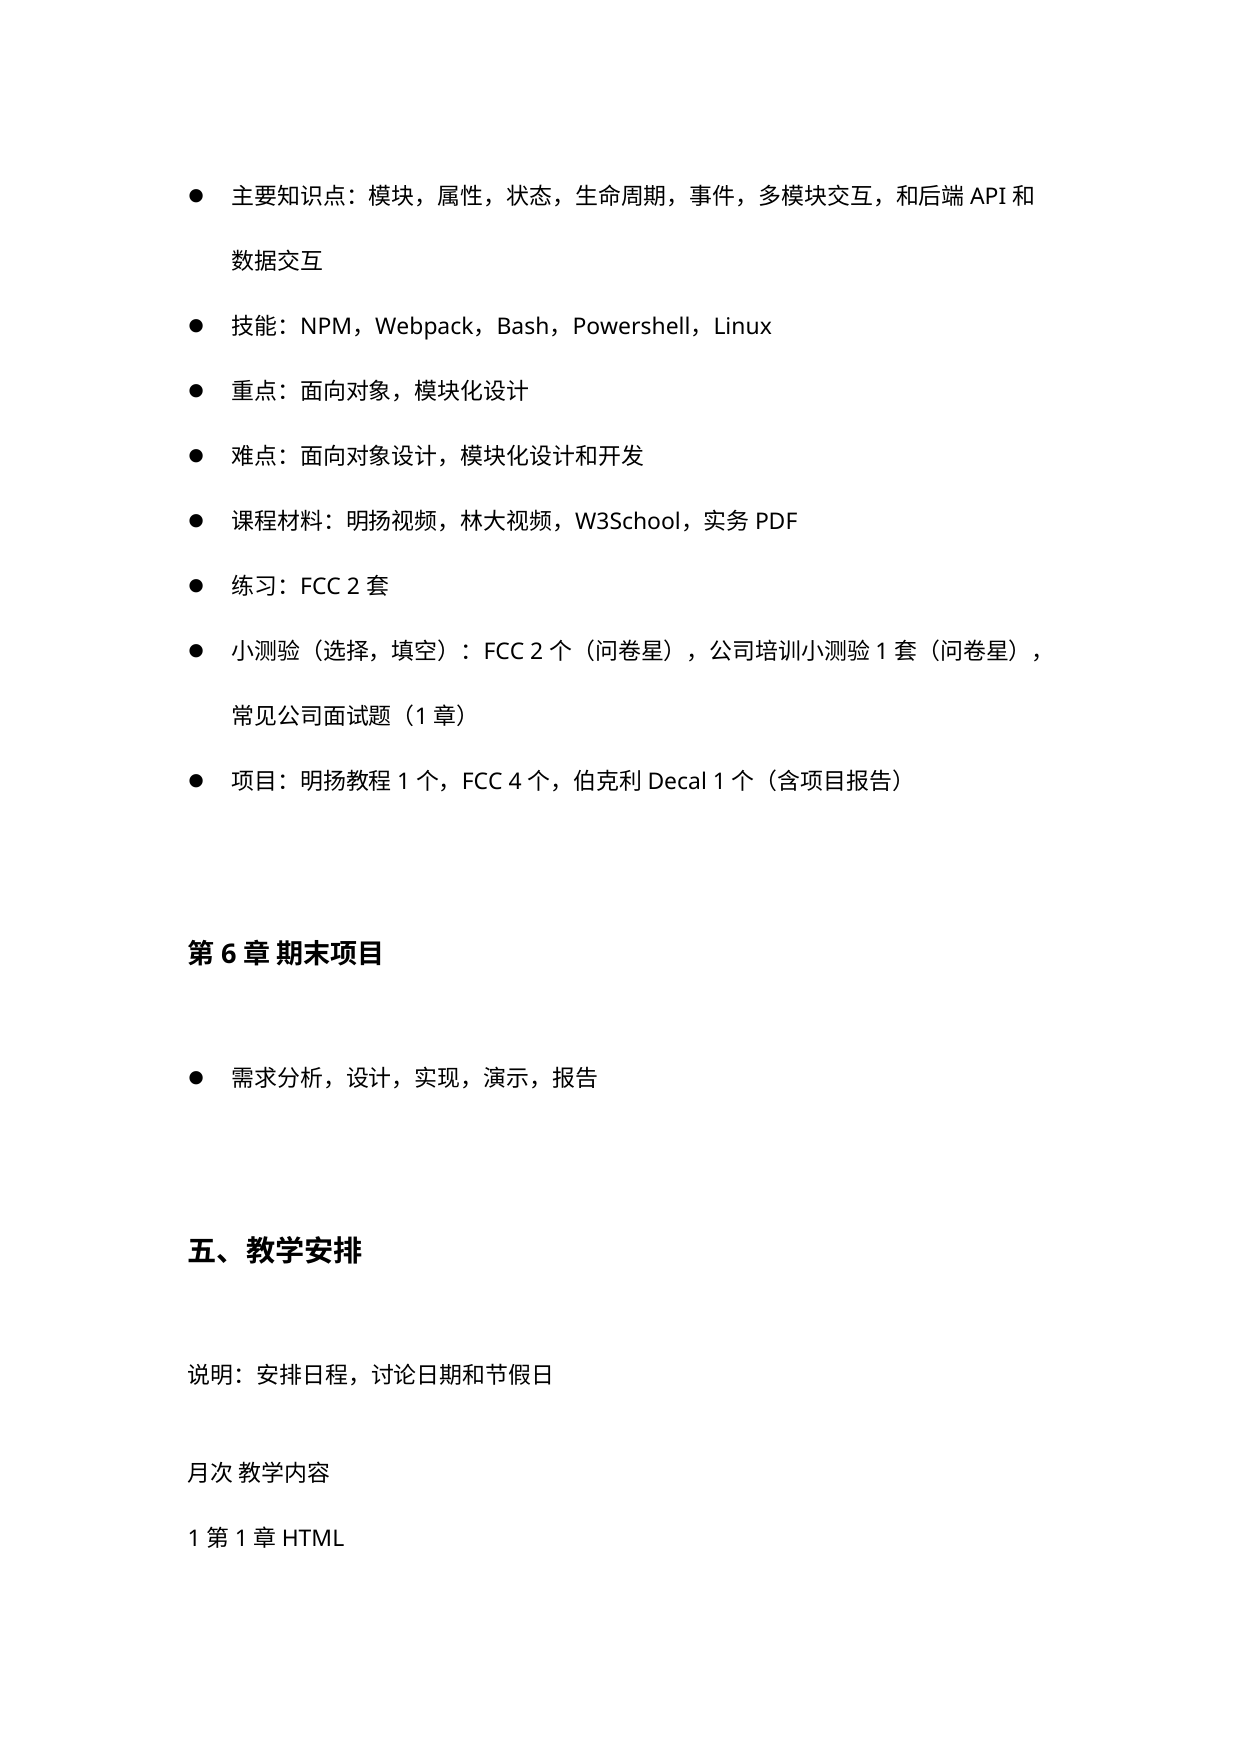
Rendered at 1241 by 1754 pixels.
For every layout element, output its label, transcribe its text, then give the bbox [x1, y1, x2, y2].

list 重点：面向对象，模块化设计 [187, 357, 1053, 422]
list 难点：面向对象设计，模块化设计和开发 [187, 422, 1053, 487]
list 需求分析，设计，实现，演示，报告 [187, 1044, 1053, 1109]
text 第 6 章 期末项目 [187, 919, 1053, 984]
text 月次 教学内容 [187, 1439, 1053, 1504]
list 练习：FCC 2 套 [187, 552, 1053, 617]
list 项目：明扬教程 1 个，FCC 4 个，伯克利 Decal 1 个（含项目报告） [187, 747, 1053, 812]
text 五、教学安排 [187, 1217, 1053, 1282]
list 课程材料：明扬视频，林大视频，W3School，实务 PDF [187, 487, 1053, 552]
list 小测验（选择，填空）：FCC 2 个（问卷星），公司培训小测验 1 套（问卷星），常见公司面试题（1 章） [187, 617, 1053, 747]
list 主要知识点：模块，属性，状态，生命周期，事件，多模块交互，和后端 API 和数据交互 [187, 162, 1053, 292]
list 技能：NPM，Webpack，Bash，Powershell，Linux [187, 292, 1053, 357]
text 说明：安排日程，讨论日期和节假日 [187, 1341, 1053, 1406]
text 1 第 1 章 HTML [187, 1504, 1053, 1569]
